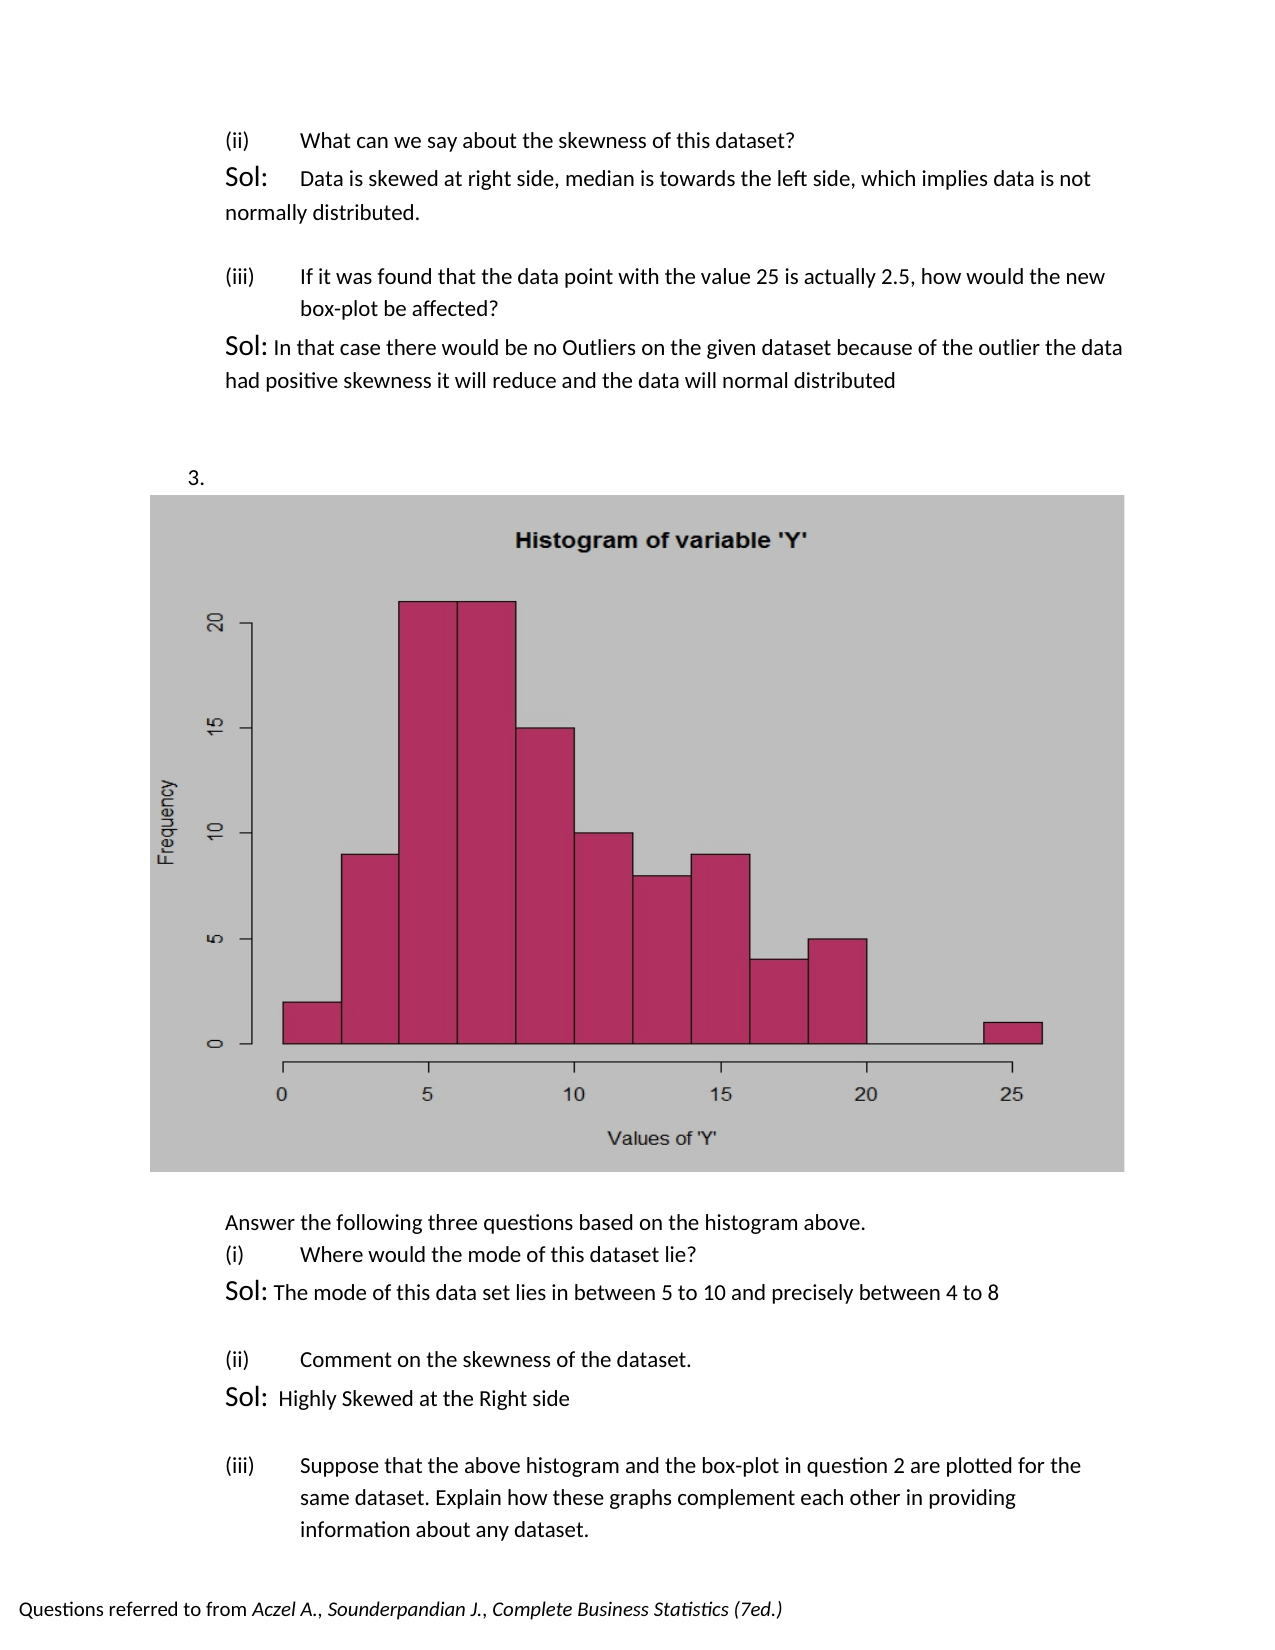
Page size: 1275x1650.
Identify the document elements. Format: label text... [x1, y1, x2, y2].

text Sol: The mode of this data set lies in between 5 to 10 and precisely between 4 to 8 [150, 1272, 1125, 1308]
text Sol: Highly Skewed at the Right side [150, 1378, 1125, 1413]
list Comment on the skewness of the dataset. [225, 1346, 1125, 1373]
list What can we say about the skewness of this dataset? [225, 126, 1125, 154]
text Sol: Data is skewed at right side, median is towards the left side, which implies data is not normally distributed. [225, 158, 1125, 226]
picture [150, 495, 1125, 1172]
list If it was found that the data point with the value 25 is actually 2.5, how would the new box-plot be affected? [225, 262, 1125, 322]
list Where would the mode of this dataset lie? [225, 1240, 1125, 1268]
text Sol: In that case there would be no Outliers on the given dataset because of the outlier the data had positive skewness it will reduce and the data will normal distributed [225, 327, 1125, 394]
list Answer the following three questions based on the histogram above. [225, 1208, 1125, 1236]
list Suppose that the above histogram and the box-plot in question 2 are plotted for the same dataset. Explain how these graphs complement each other in providing information about any dataset. [225, 1451, 1125, 1543]
